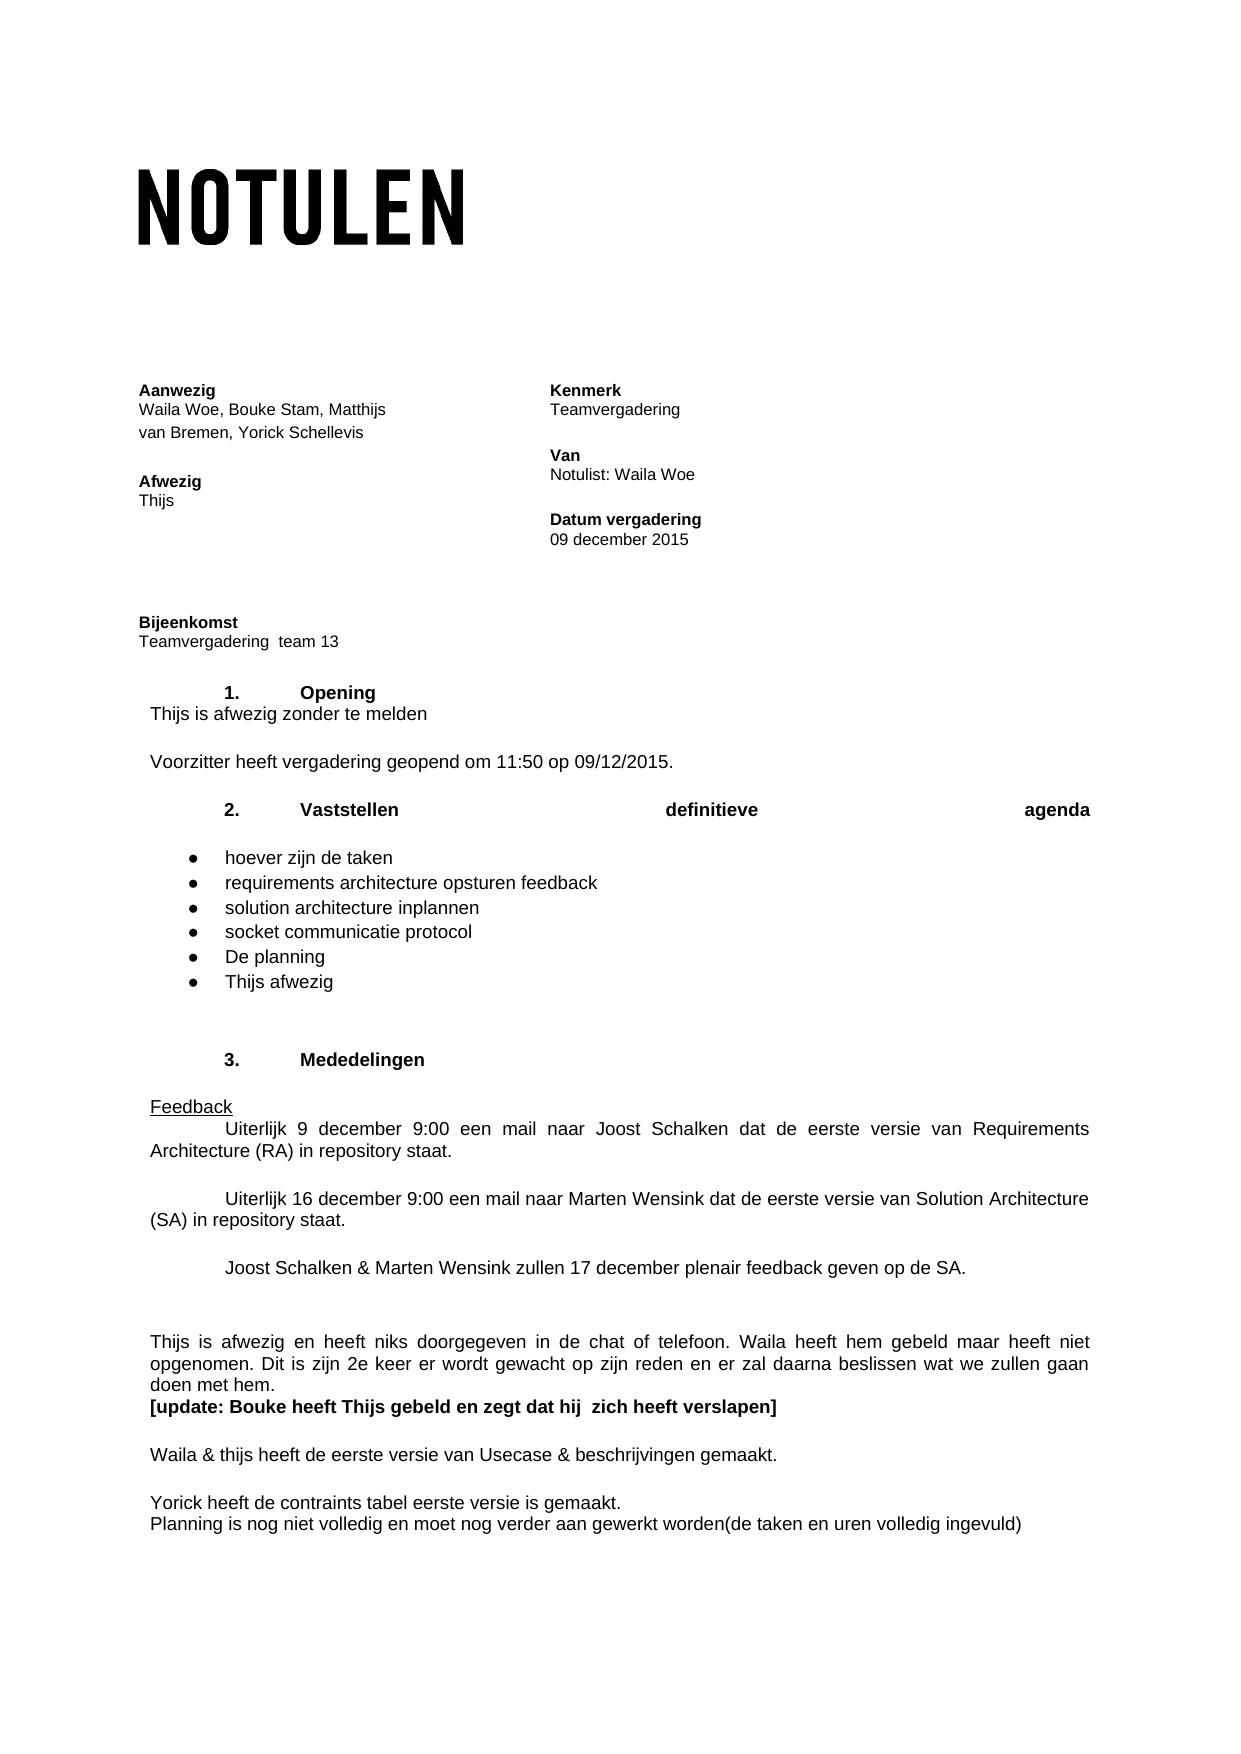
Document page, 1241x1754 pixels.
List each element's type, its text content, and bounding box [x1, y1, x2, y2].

list Thijs afwezig [187, 971, 1090, 992]
list Mededelingen [224, 1048, 1090, 1070]
text Uiterlijk 9 december 9:00 een mail naar Joost Schalken dat de eerste versie van Requirements Architecture (RA) in repository staat. [150, 1118, 1090, 1161]
text Thijs is afwezig zonder te melden [150, 703, 1090, 725]
list Opening [224, 682, 1090, 703]
text [update: Bouke heeft Thijs gebeld en zegt dat hij zich heeft verslapen] [150, 1396, 1090, 1417]
text Voorzitter heeft vergadering geopend om 11:50 op 09/12/2015. [150, 751, 1090, 773]
text Joost Schalken & Marten Wensink zullen 17 december plenair feedback geven op de SA. [150, 1257, 1090, 1278]
list Vaststellen definitieve agenda [224, 799, 1090, 847]
list De planning [187, 946, 1090, 968]
text Uiterlijk 16 december 9:00 een mail naar Marten Wensink dat de eerste versie van Solution Architecture (SA) in repository staat. [150, 1187, 1090, 1230]
text Waila & thijs heeft de eerste versie van Usecase & beschrijvingen gemaakt. [150, 1444, 1090, 1465]
text Yorick heeft de contraints tabel eerste versie is gemaakt. [150, 1492, 1090, 1513]
text Feedback [150, 1096, 1090, 1118]
text Planning is nog niet volledig en moet nog verder aan gewerkt worden(de taken en uren volledig ingevuld) [150, 1513, 1090, 1535]
text Thijs is afwezig en heeft niks doorgegeven in de chat of telefoon. Waila heeft hem gebeld maar heeft niet opgenomen. Dit is zijn 2e keer er wordt gewacht op zijn reden en er zal daarna beslissen wat we zullen gaan doen met hem. [150, 1331, 1090, 1396]
list hoever zijn de taken [187, 847, 1090, 868]
list requirements architecture opsturen feedback [187, 872, 1090, 893]
list solution architecture inplannen [187, 896, 1090, 918]
list socket communicatie protocol [187, 921, 1090, 943]
picture [138, 169, 463, 245]
